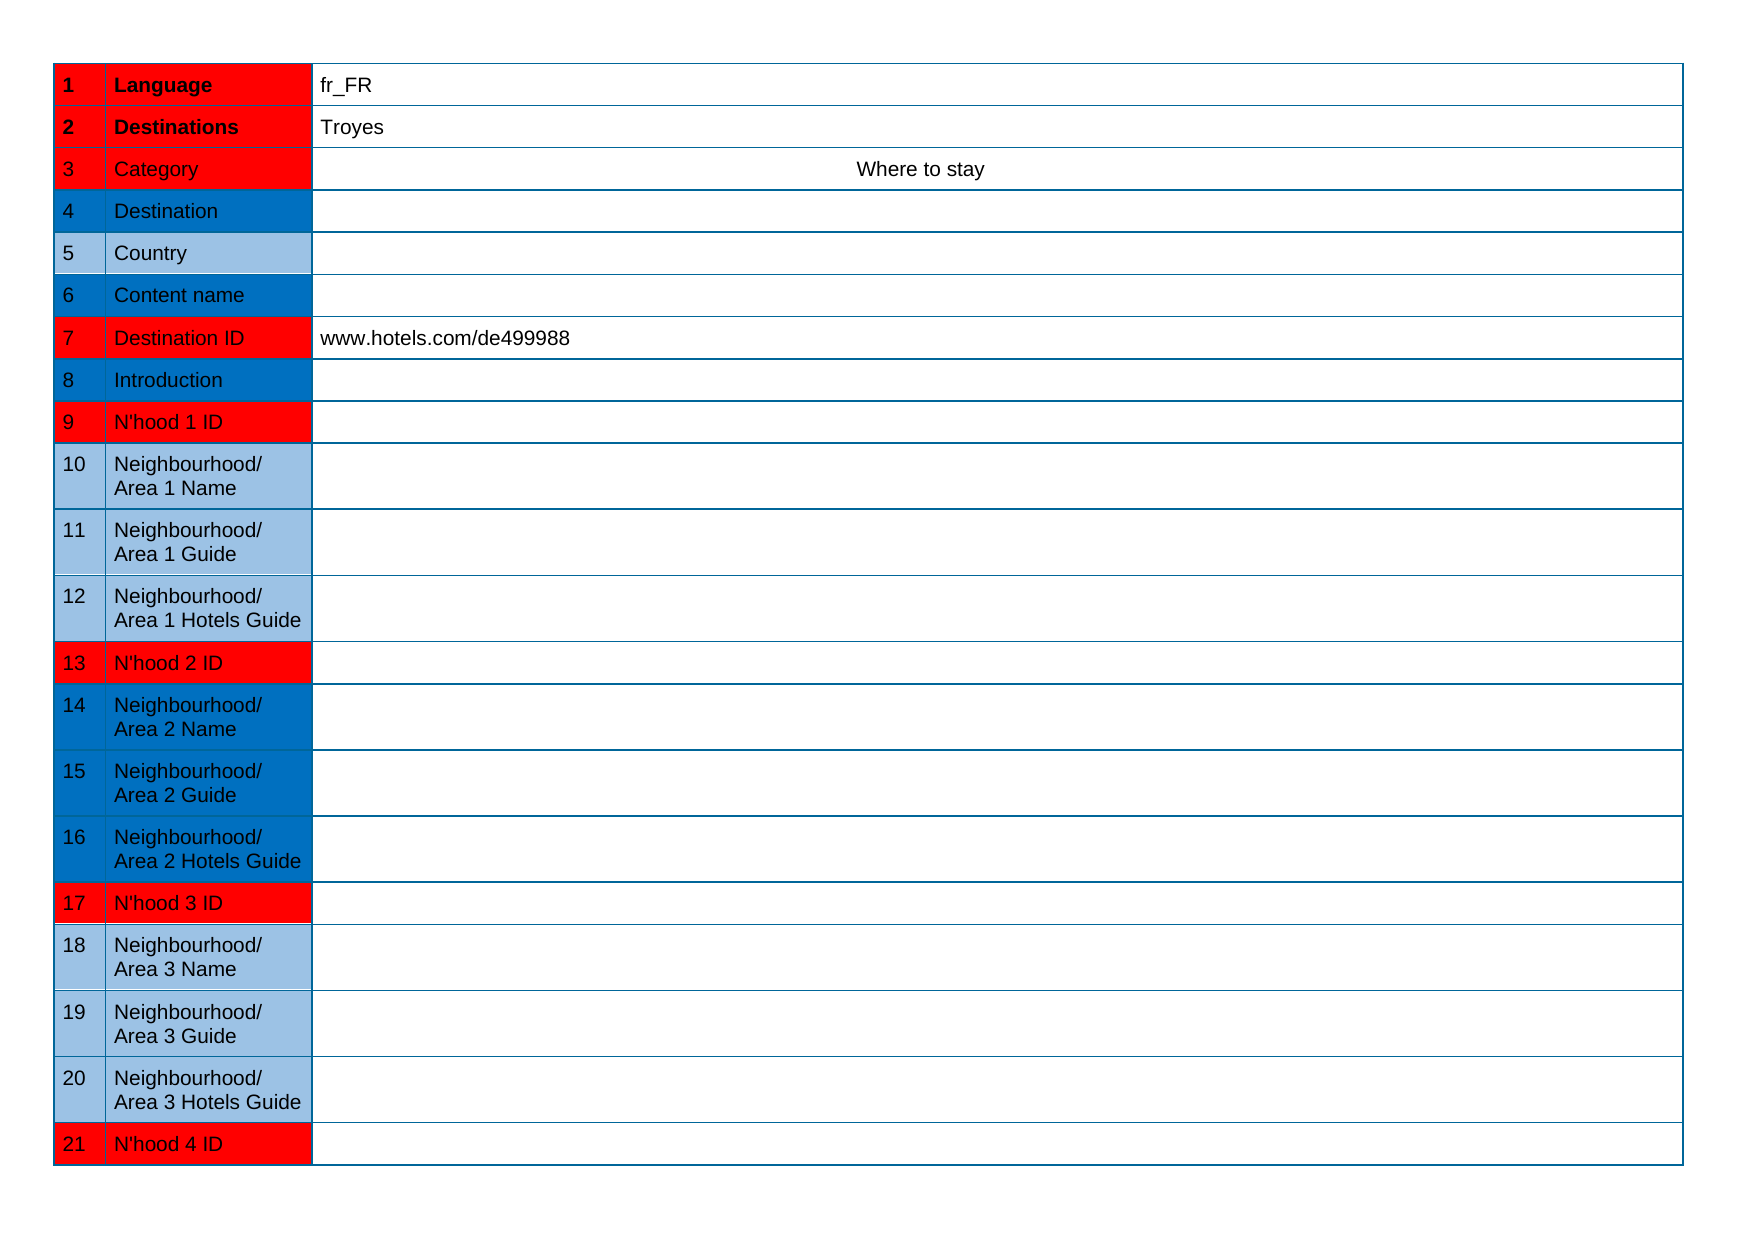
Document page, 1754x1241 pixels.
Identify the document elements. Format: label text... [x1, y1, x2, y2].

table_cell [313, 233, 1682, 273]
table_cell Country [106, 233, 311, 273]
table_cell [313, 191, 1682, 231]
table_cell [313, 642, 1682, 683]
table_cell Neighbourhood/Area 2 Guide [106, 751, 311, 815]
table_cell Destination ID [106, 317, 311, 358]
table_header Language [106, 64, 311, 105]
table_cell 19 [55, 991, 105, 1056]
table_cell Destinations [106, 106, 311, 147]
table_cell 5 [55, 233, 105, 273]
table_cell Introduction [106, 360, 311, 400]
table_cell Neighbourhood/Area 2 Name [106, 685, 311, 749]
table_cell 14 [55, 685, 105, 749]
table_cell [313, 510, 1682, 574]
table_cell 12 [55, 576, 105, 641]
table_cell 21 [55, 1123, 105, 1164]
table_cell [313, 275, 1682, 316]
table_cell N'hood 1 ID [106, 402, 311, 442]
table_cell [313, 817, 1682, 881]
table_cell Troyes [313, 106, 1682, 147]
table_cell 3 [55, 148, 105, 189]
table_cell 20 [55, 1057, 105, 1122]
table_cell [313, 883, 1682, 923]
table_cell 16 [55, 817, 105, 881]
table_cell N'hood 3 ID [106, 883, 311, 923]
table_cell 11 [55, 510, 105, 574]
table_cell N'hood 2 ID [106, 642, 311, 683]
table_cell N'hood 4 ID [106, 1123, 311, 1164]
table_cell 15 [55, 751, 105, 815]
table_cell Neighbourhood/Area 1 Guide [106, 510, 311, 574]
table_cell [313, 402, 1682, 442]
table_cell [313, 751, 1682, 815]
table_cell Neighbourhood/Area 3 Guide [106, 991, 311, 1056]
table_cell [313, 1057, 1682, 1122]
table_cell 2 [55, 106, 105, 147]
table_cell [313, 576, 1682, 641]
table_cell [313, 925, 1682, 989]
table_cell 6 [55, 275, 105, 316]
table_cell Content name [106, 275, 311, 316]
table_cell 9 [55, 402, 105, 442]
table_cell 7 [55, 317, 105, 358]
table_cell [313, 1123, 1682, 1164]
table_header fr_FR [313, 64, 1682, 105]
table_cell Neighbourhood/Area 3 Name [106, 925, 311, 989]
table_cell [313, 991, 1682, 1056]
table_cell Where to stay [313, 148, 1682, 189]
table_cell 10 [55, 444, 105, 508]
table_header 1 [55, 64, 105, 105]
table_cell 17 [55, 883, 105, 923]
table_cell Neighbourhood/Area 3 Hotels Guide [106, 1057, 311, 1122]
table_cell www.hotels.com/de499988 [313, 317, 1682, 358]
table_cell Neighbourhood/Area 1 Name [106, 444, 311, 508]
table_cell Neighbourhood/Area 1 Hotels Guide [106, 576, 311, 641]
table_cell 13 [55, 642, 105, 683]
table_cell 8 [55, 360, 105, 400]
table_cell Destination [106, 191, 311, 231]
table_cell [313, 360, 1682, 400]
table_cell [313, 444, 1682, 508]
table_cell 4 [55, 191, 105, 231]
table_cell Category [106, 148, 311, 189]
table_cell 18 [55, 925, 105, 989]
table_cell [313, 685, 1682, 749]
table_cell Neighbourhood/Area 2 Hotels Guide [106, 817, 311, 881]
